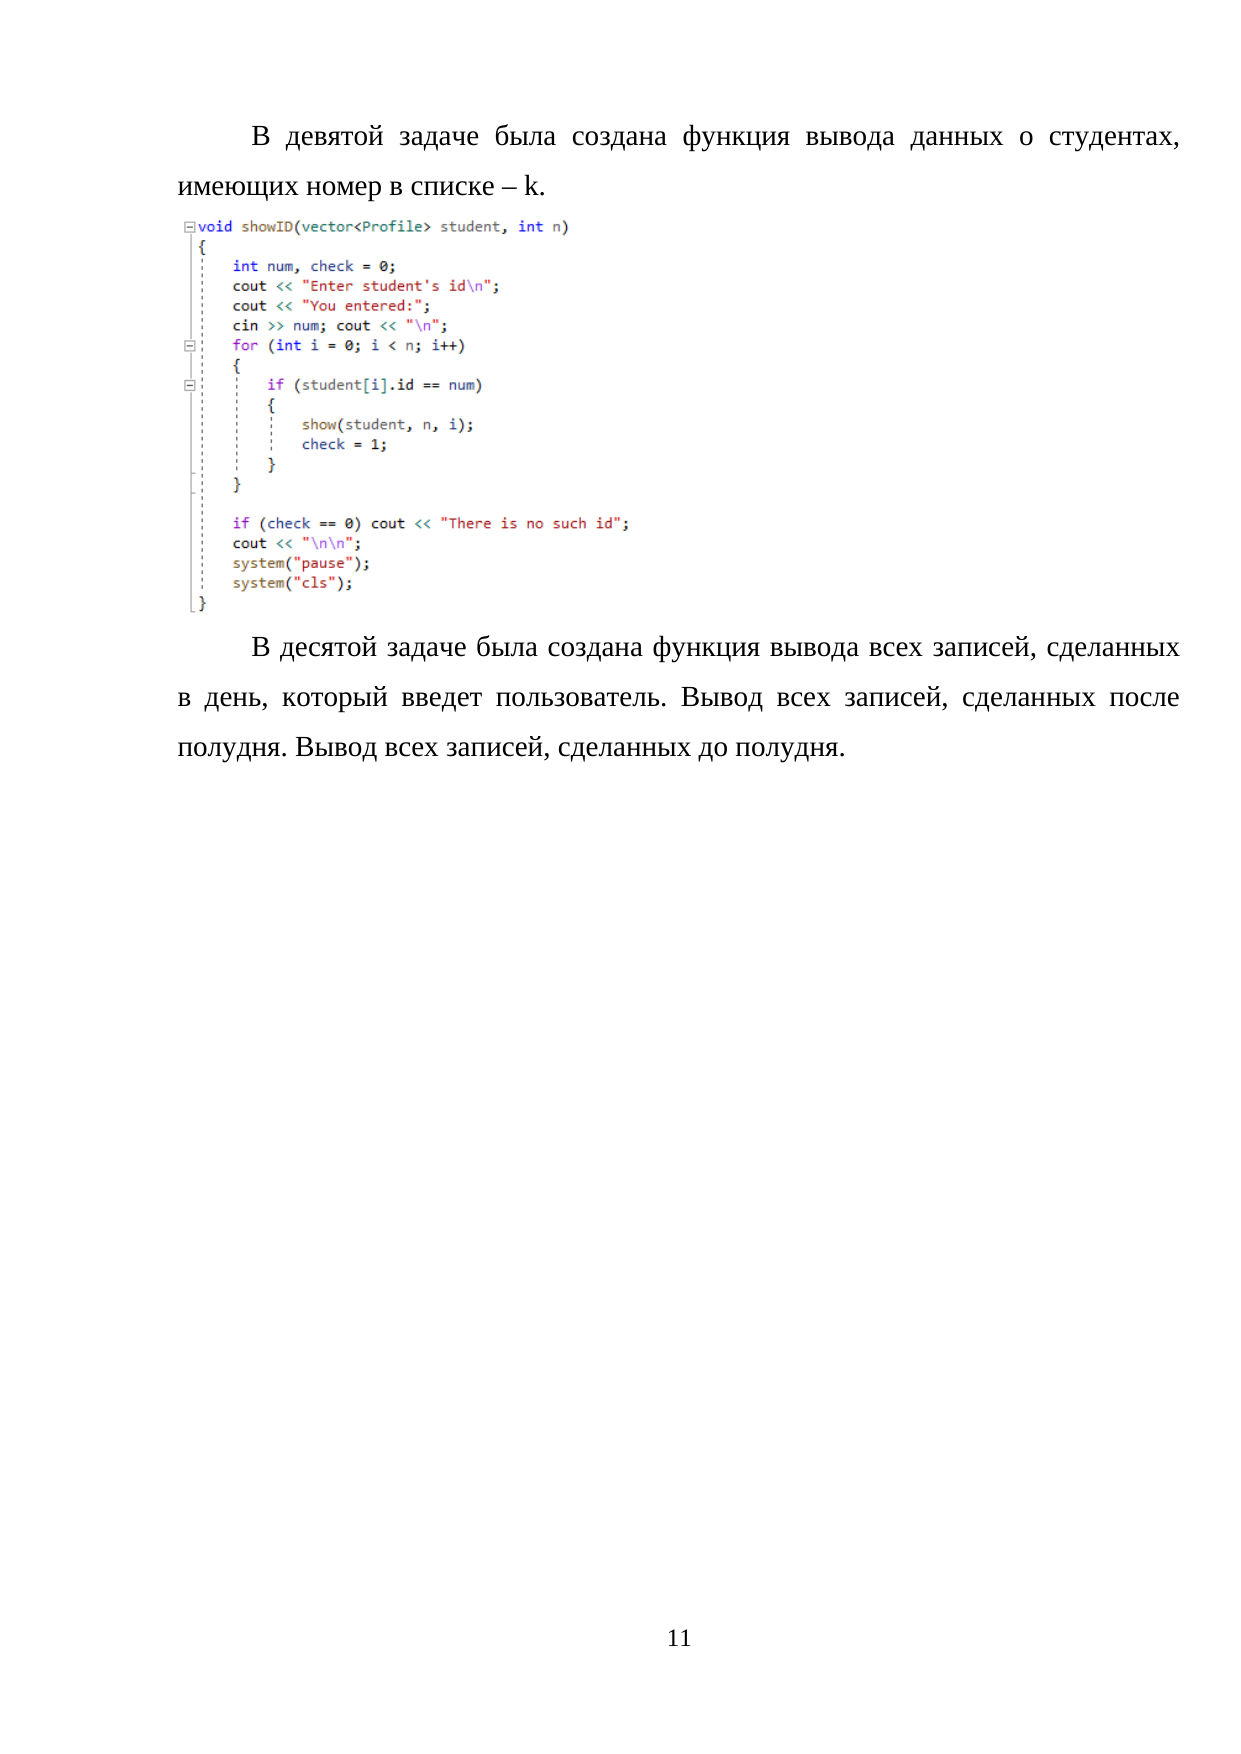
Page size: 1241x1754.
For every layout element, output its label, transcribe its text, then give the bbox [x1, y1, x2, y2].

picture [177, 218, 692, 615]
text В девятой задаче была создана функция вывода данных о студентах, имеющих номер в списке – k. [177, 118, 1181, 202]
text В десятой задаче была создана функция вывода всех записей, сделанных в день, который введет пользователь. Вывод всех записей, сделанных после полудня. Вывод всех записей, сделанных до полудня. [177, 629, 1181, 763]
